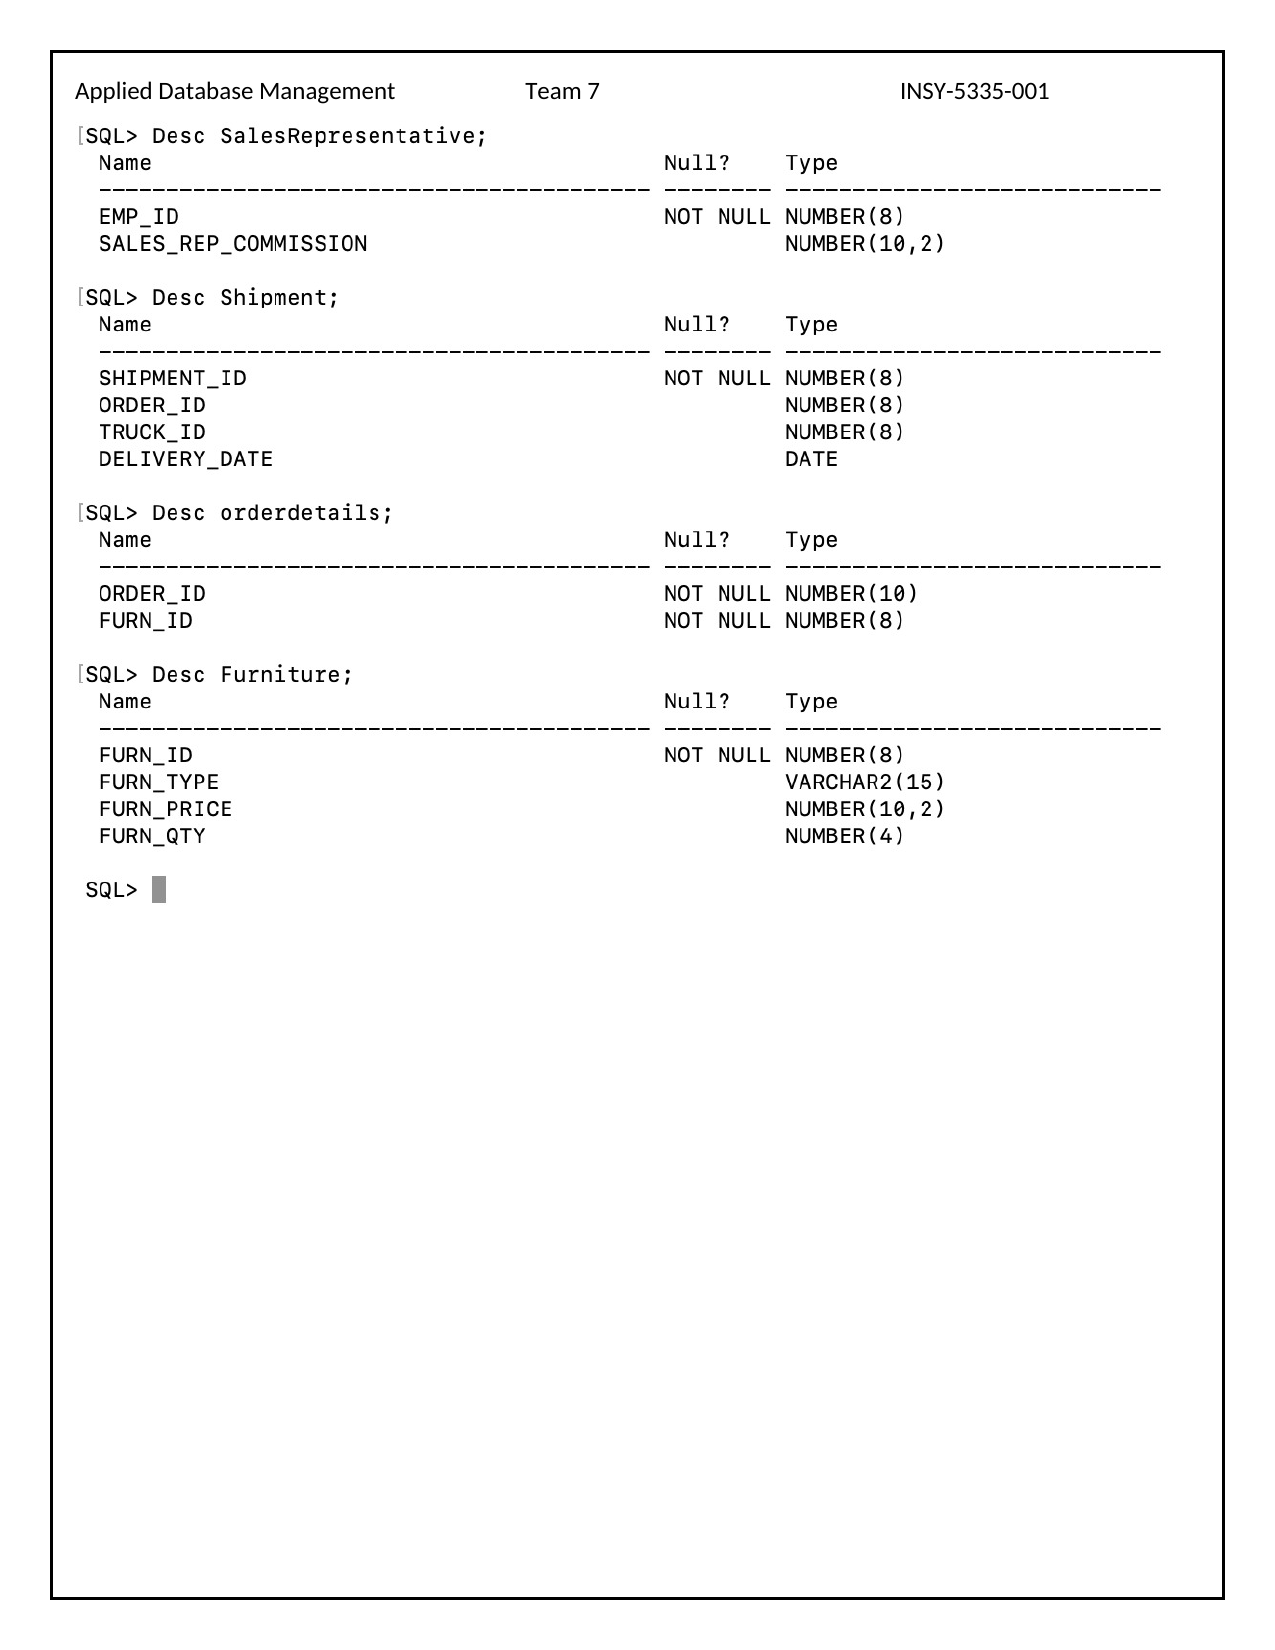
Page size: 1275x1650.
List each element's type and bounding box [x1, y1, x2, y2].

picture [75, 105, 1200, 933]
